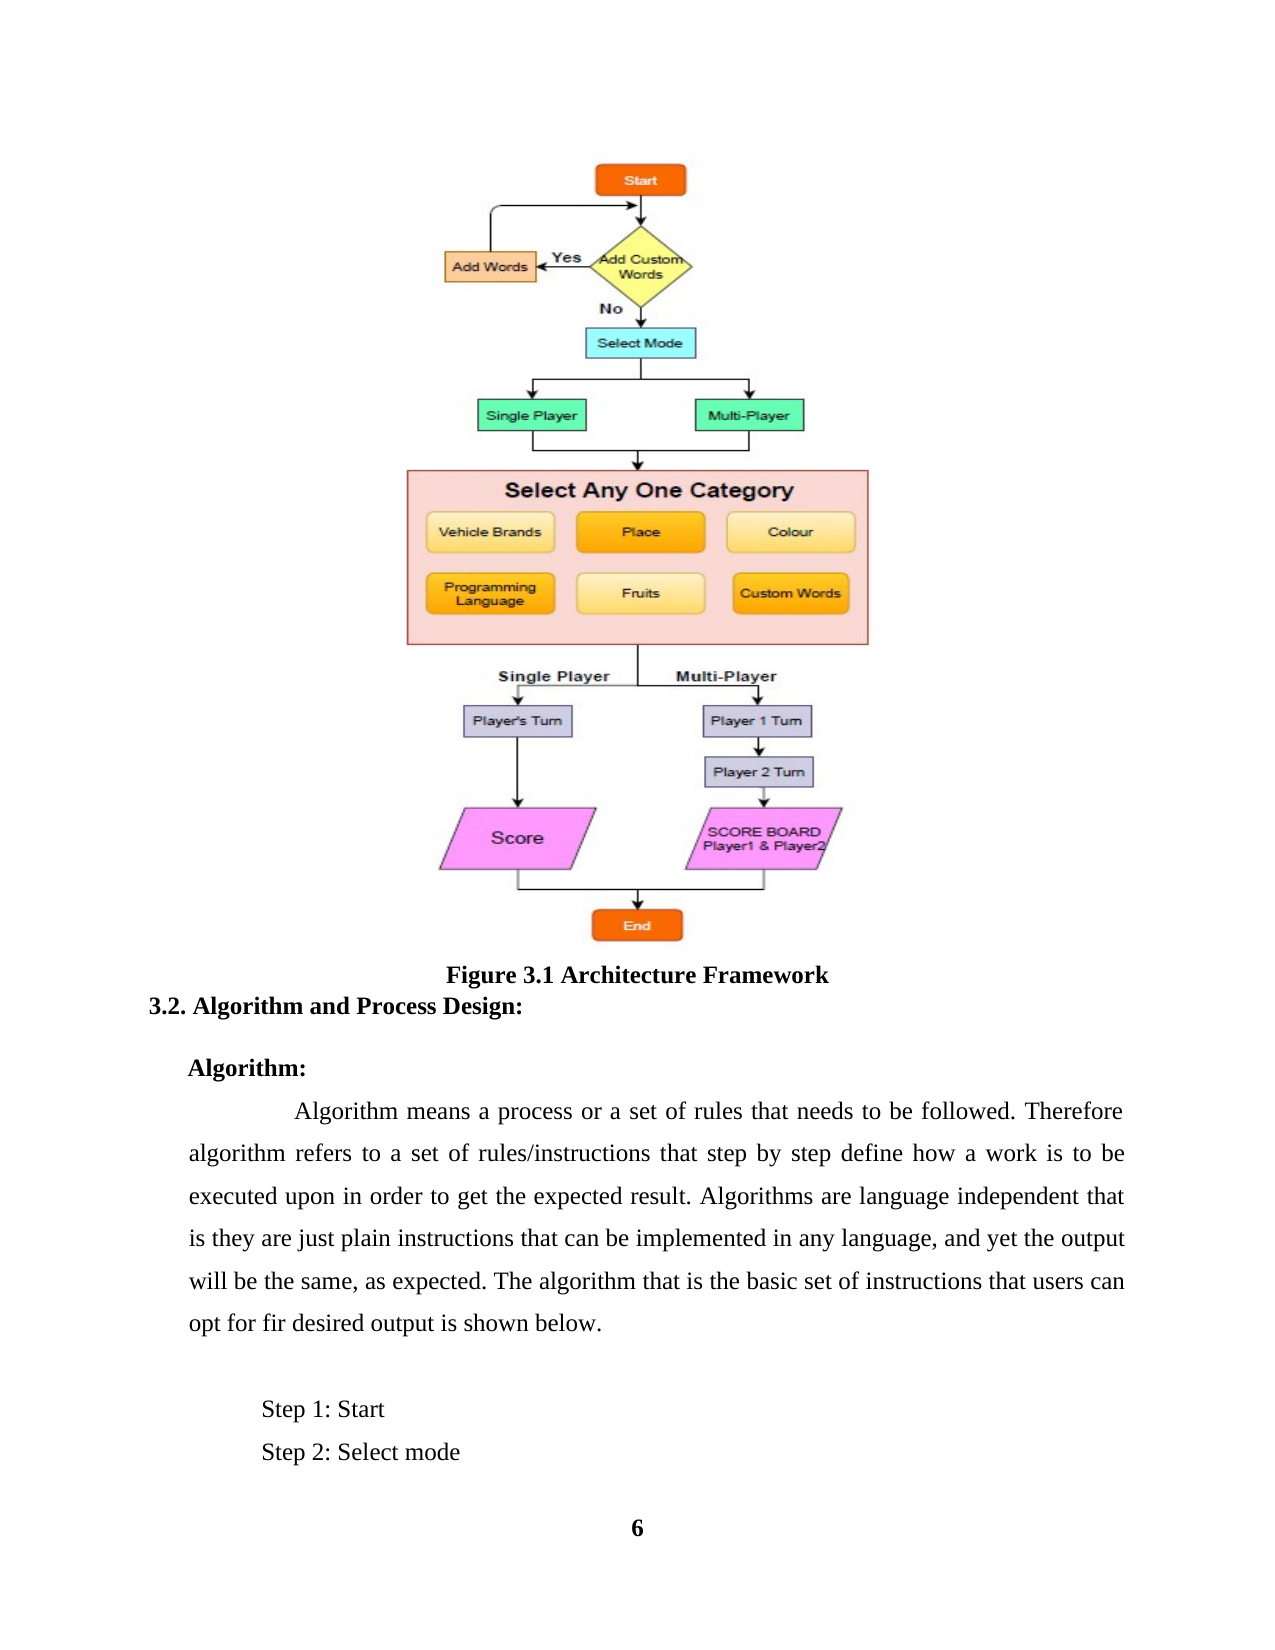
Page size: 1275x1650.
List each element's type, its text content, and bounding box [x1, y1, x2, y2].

text 3.2. Algorithm and Process Design: [148, 991, 1141, 1020]
text Algorithm means a process or a set of rules that needs to be followed. Therefore algorithm refers to a set of rules/instructions that step by step define how a work is to be executed upon in order to get the expected result. Algorithms are language independent that is they are just plain instructions that can be implemented in any language, and yet the output will be the same, as expected. The algorithm that is the basic set of instructions that users can opt for fir desired output is shown below. [187, 1096, 1126, 1337]
picture [332, 150, 941, 949]
subtitle Figure 3.1 Architecture Framework [232, 960, 1043, 988]
text Step 2: Select mode [261, 1437, 1126, 1466]
text Algorithm: [187, 1053, 1141, 1082]
text Step 1: Start [261, 1394, 1126, 1423]
